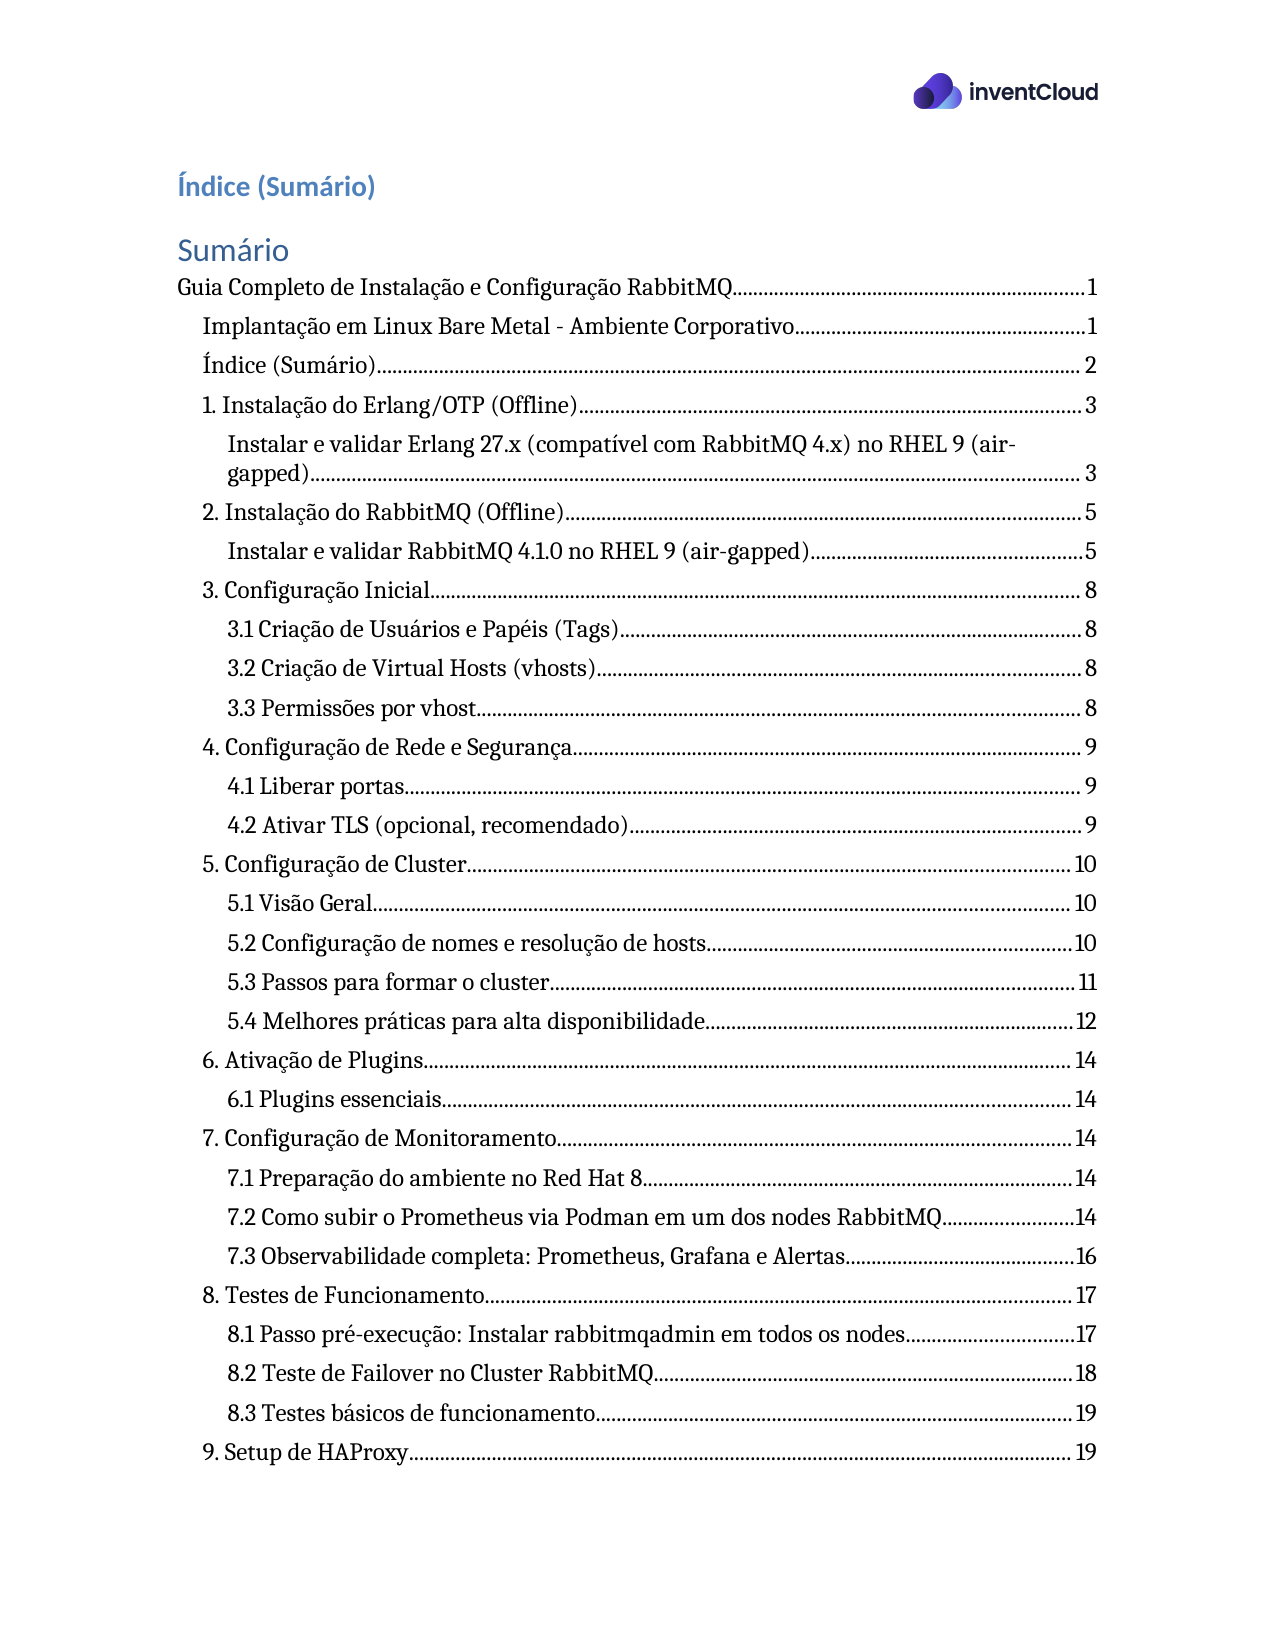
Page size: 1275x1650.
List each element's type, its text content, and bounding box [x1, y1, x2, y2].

picture [913, 73, 1098, 109]
subtitle Índice (Sumário) [177, 168, 1098, 204]
